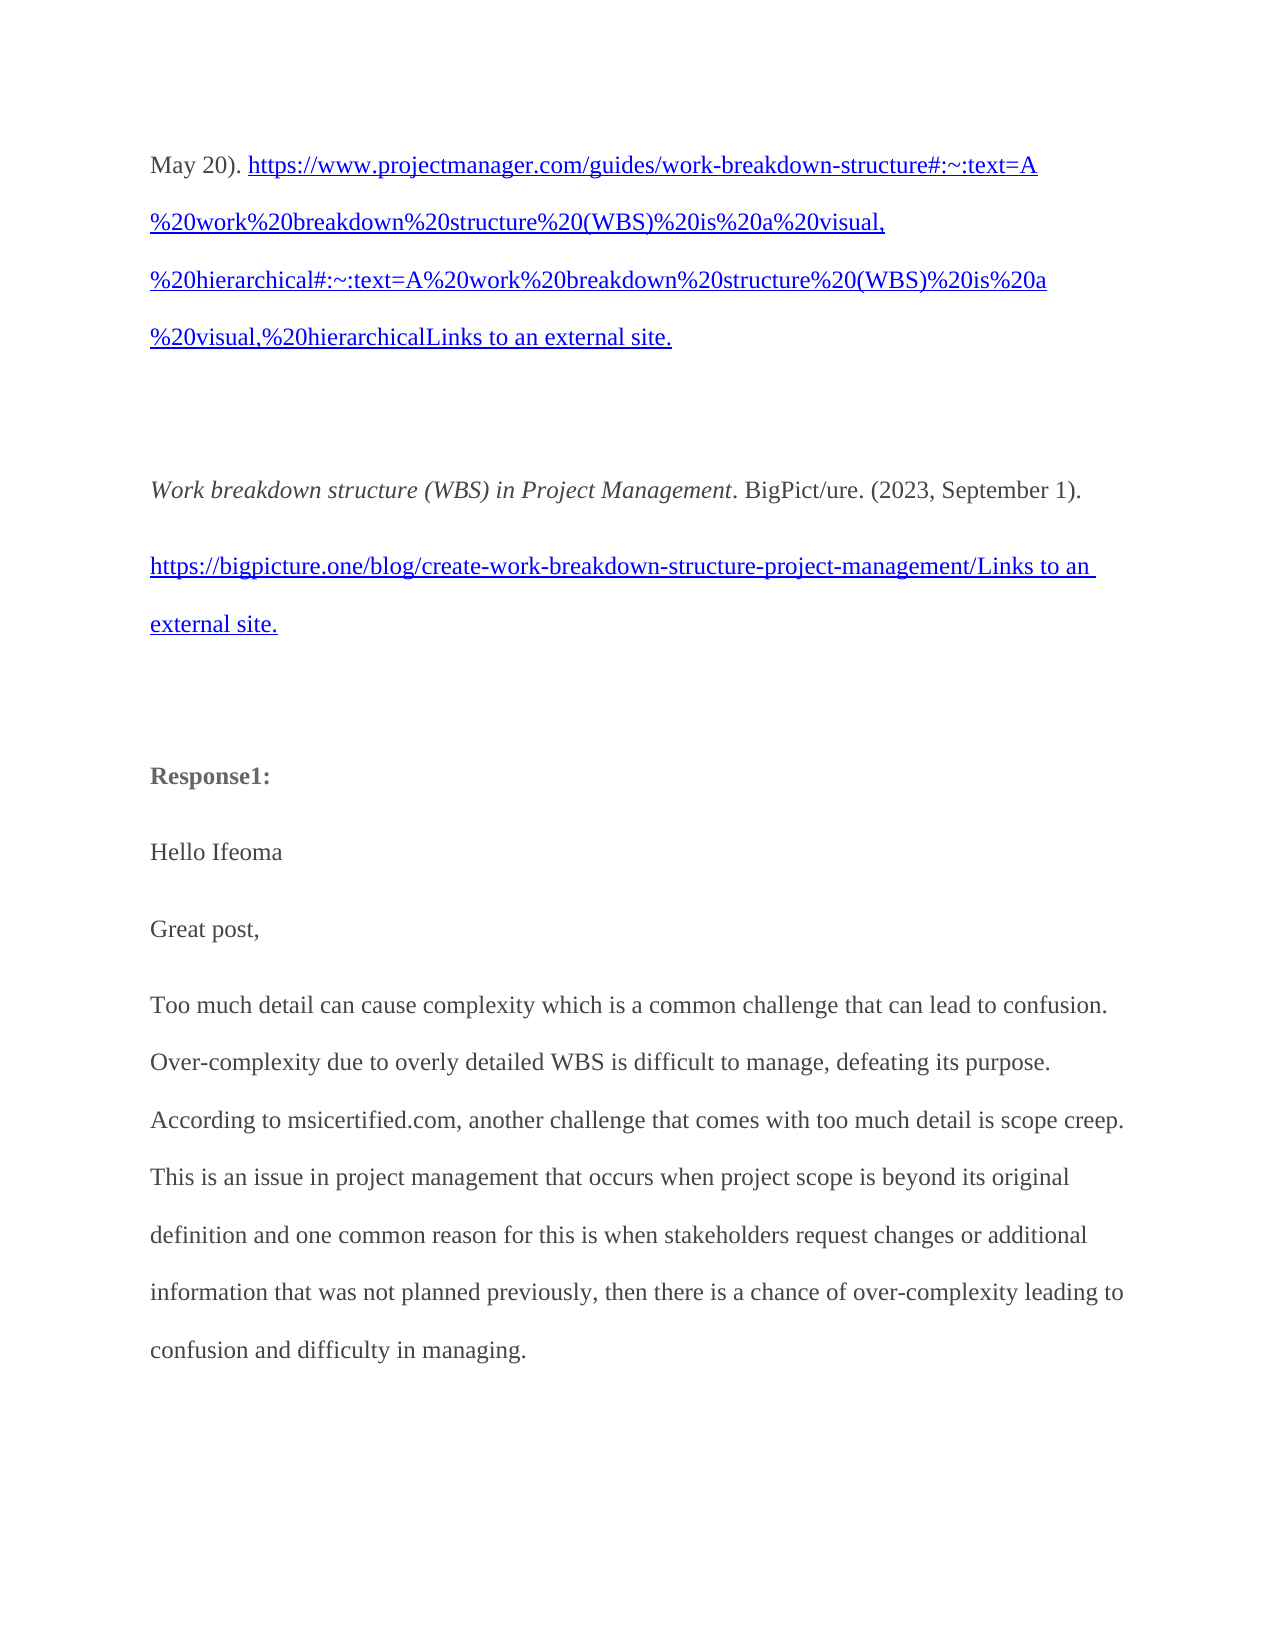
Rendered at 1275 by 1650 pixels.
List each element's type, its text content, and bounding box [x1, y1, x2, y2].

text https://bigpicture.one/blog/create-work-breakdown-structure-project-management/Links to an external site. [150, 551, 1125, 637]
text Response1: [150, 761, 1125, 790]
text Hello Ifeoma [150, 837, 1125, 866]
text May 20). https://www.projectmanager.com/guides/work-breakdown-structure#:~:text=A%20work%20breakdown%20structure%20(WBS)%20is%20a%20visual,%20hierarchical#:~:text=A%20work%20breakdown%20structure%20(WBS)%20is%20a%20visual,%20hierarchicalLinks to an external site. [150, 150, 1125, 351]
text Too much detail can cause complexity which is a common challenge that can lead to confusion. Over-complexity due to overly detailed WBS is difficult to manage, defeating its purpose. According to msicertified.com, another challenge that comes with too much detail is scope creep. This is an issue in project management that occurs when project scope is beyond its original definition and one common reason for this is when stakeholders request changes or additional information that was not planned previously, then there is a chance of over-complexity leading to confusion and difficulty in managing. [150, 990, 1125, 1364]
text Great post, [150, 914, 1125, 942]
text Work breakdown structure (WBS) in Project Management. BigPict/ure. (2023, September 1). [150, 475, 1125, 504]
